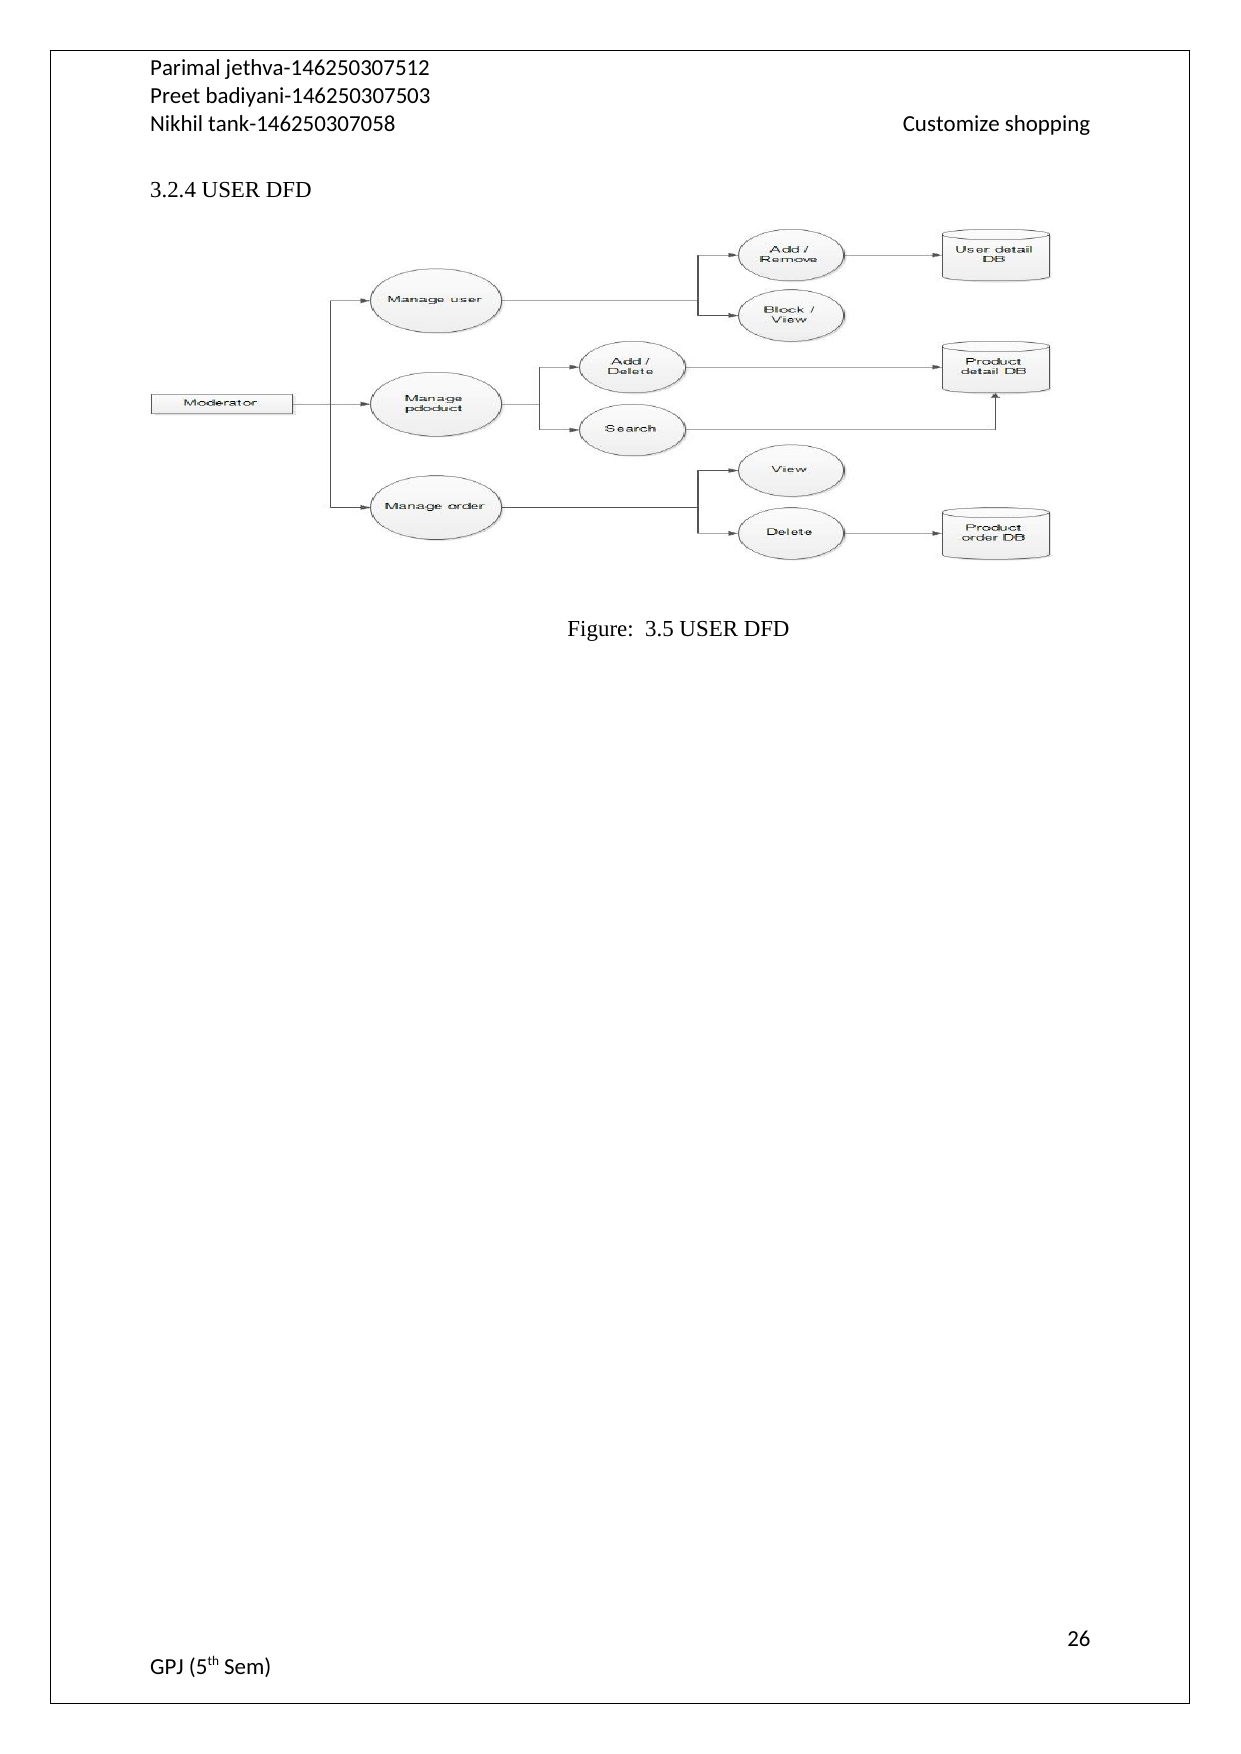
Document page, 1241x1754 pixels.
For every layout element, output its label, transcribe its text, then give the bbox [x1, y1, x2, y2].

text 3.2.4 USER DFD [150, 176, 1090, 203]
picture [150, 229, 1053, 561]
text Figure: 3.5 USER DFD [150, 616, 1090, 642]
